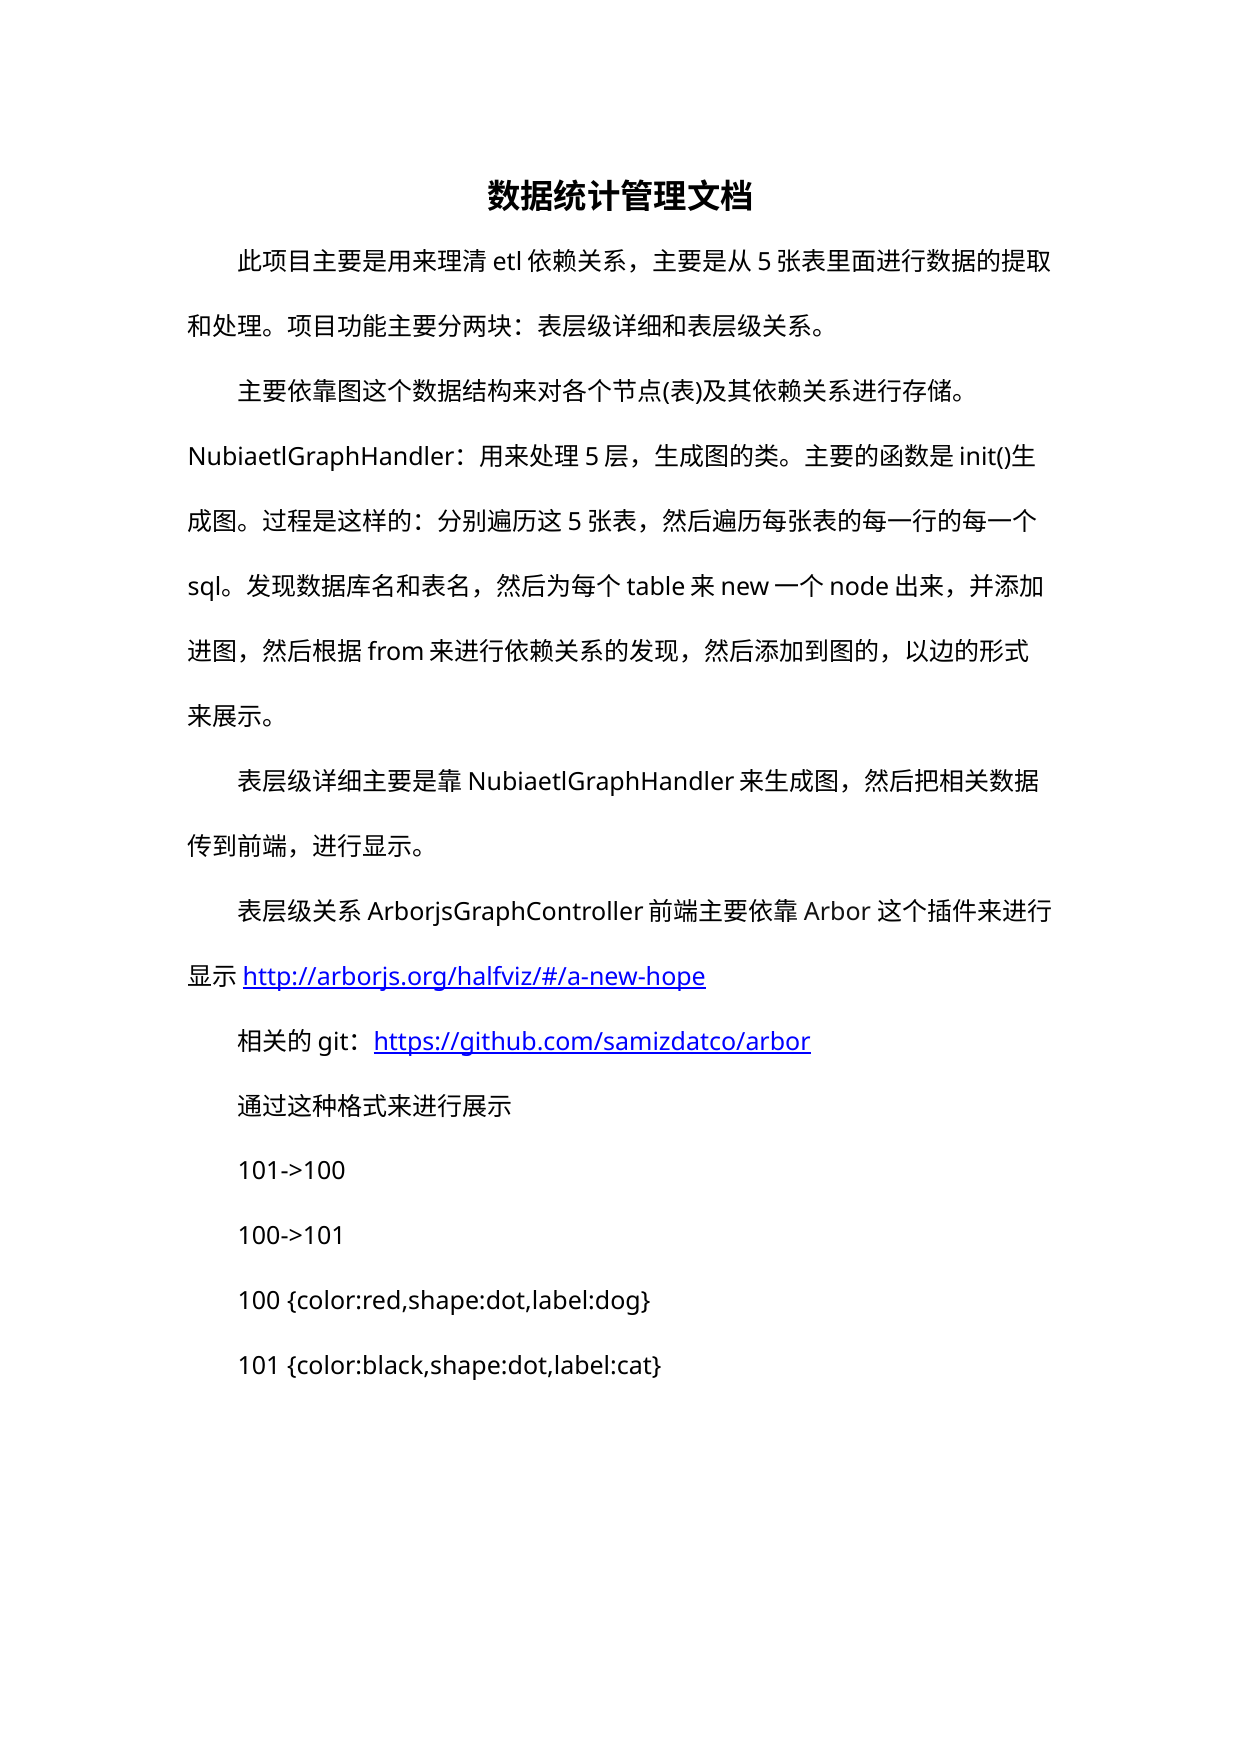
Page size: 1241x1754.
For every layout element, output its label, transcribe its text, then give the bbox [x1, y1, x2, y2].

text 数据统计管理文档 [187, 162, 1053, 227]
text 通过这种格式来进行展示 [187, 1072, 1053, 1137]
text 表层级详细主要是靠NubiaetlGraphHandler来生成图，然后把相关数据传到前端，进行显示。 [187, 747, 1053, 877]
text 101->100 [187, 1137, 1053, 1202]
text 相关的git：https://github.com/samizdatco/arbor [187, 1007, 1053, 1072]
text 101 {color:black,shape:dot,label:cat} [187, 1332, 1053, 1397]
text 此项目主要是用来理清etl依赖关系，主要是从5张表里面进行数据的提取和处理。项目功能主要分两块：表层级详细和表层级关系。 [187, 227, 1053, 357]
text 表层级关系ArborjsGraphController前端主要依靠Arbor 这个插件来进行显示http://arborjs.org/halfviz/#/a-new-hope [187, 877, 1053, 1007]
text 主要依靠图这个数据结构来对各个节点(表)及其依赖关系进行存储。NubiaetlGraphHandler：用来处理5层，生成图的类。主要的函数是init()生成图。过程是这样的：分别遍历这5张表，然后遍历每张表的每一行的每一个sql。发现数据库名和表名，然后为每个table来new一个node出来，并添加进图，然后根据from来进行依赖关系的发现，然后添加到图的，以边的形式来展示。 [187, 357, 1053, 747]
text 100 {color:red,shape:dot,label:dog} [187, 1267, 1053, 1332]
text 100->101 [187, 1202, 1053, 1267]
